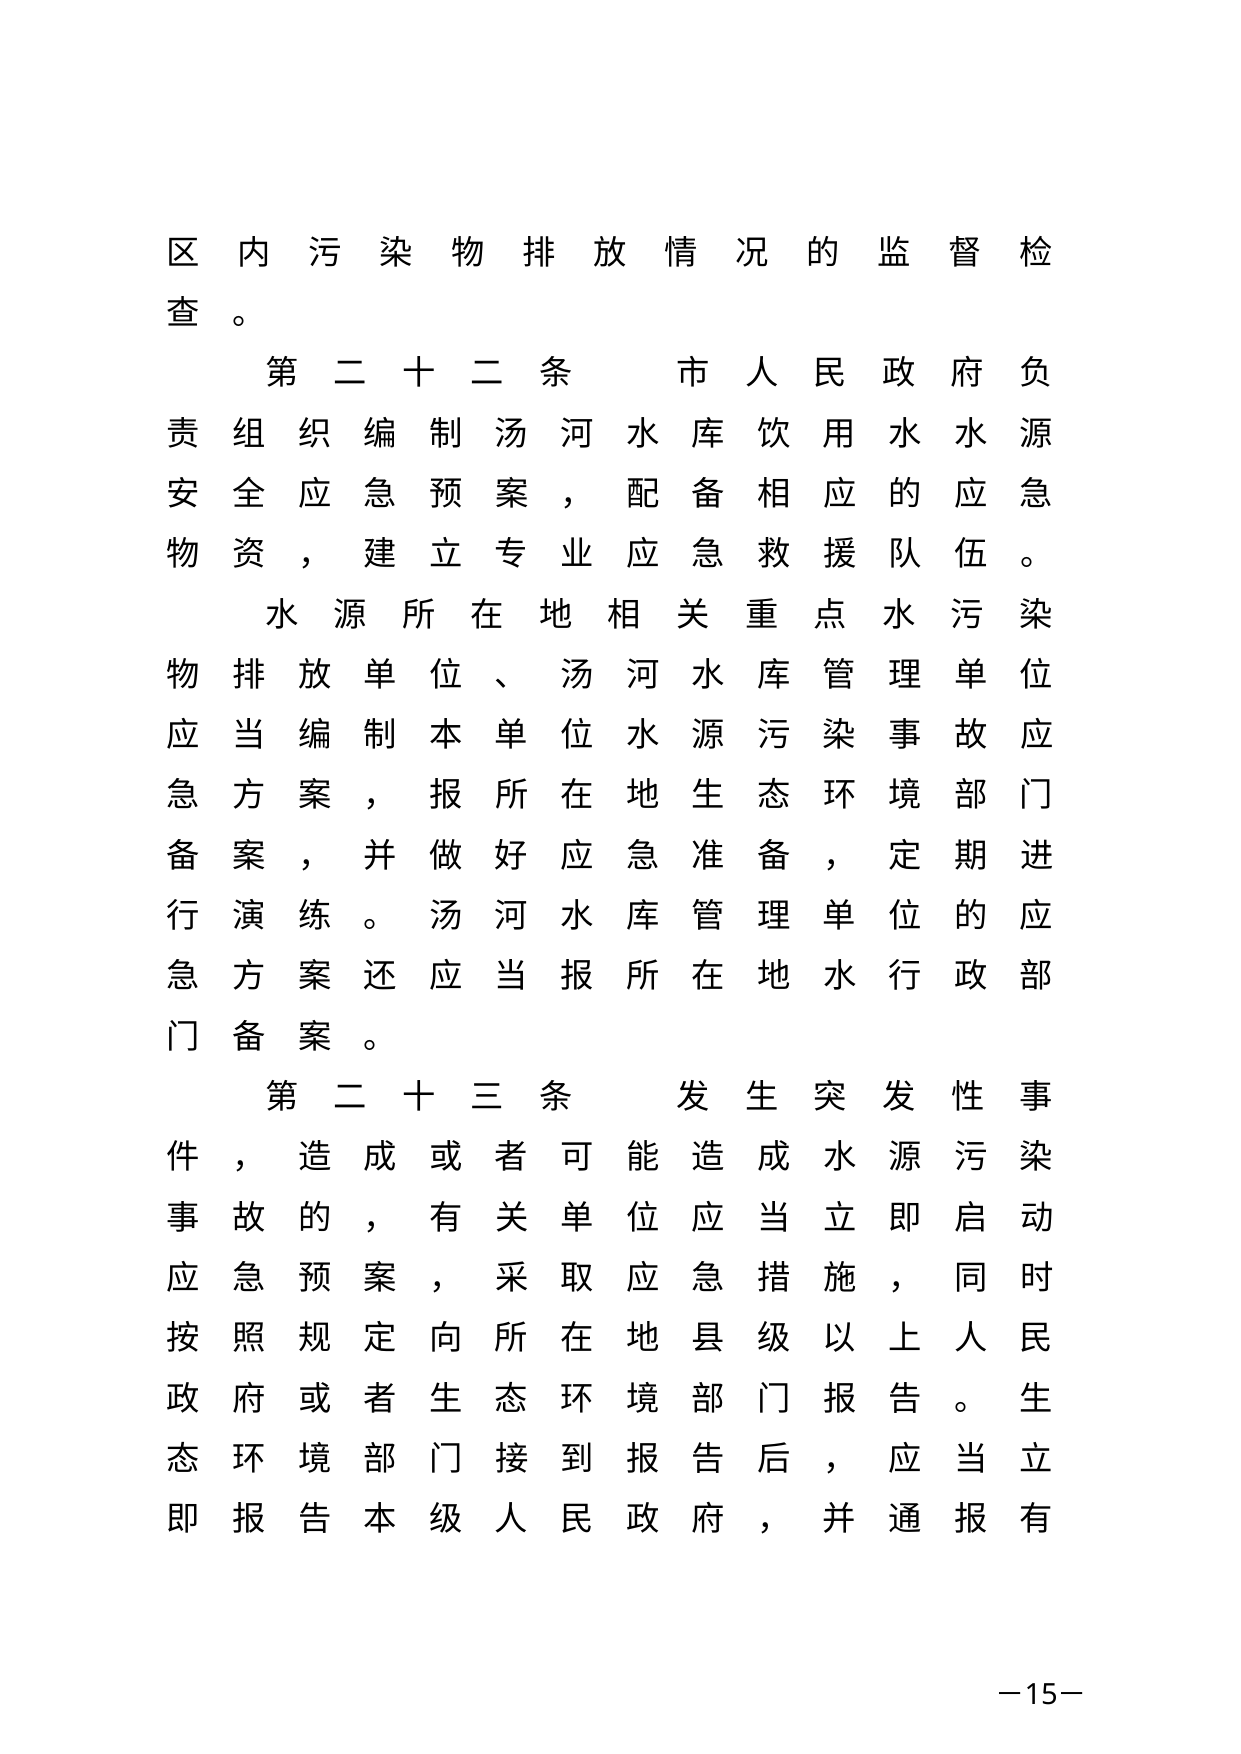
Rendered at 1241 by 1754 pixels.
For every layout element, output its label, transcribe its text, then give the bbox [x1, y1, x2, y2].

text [167, 1064, 1085, 1546]
text 第二十二条 市人民政府负责组织编制汤河水库饮用水水源安全应急预案，配备相应的应急物资，建立专业应急救援队伍。 [167, 340, 1085, 581]
text 水源所在地相关重点水污染物排放单位、汤河水库管理单位应当编制本单位水源污染事故应急方案，报所在地生态环境部门备案，并做好应急准备，定期进行演练。汤河水库管理单位的应急方案还应当报所在地水行政部门备案。 [167, 581, 1085, 1064]
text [167, 219, 1085, 340]
